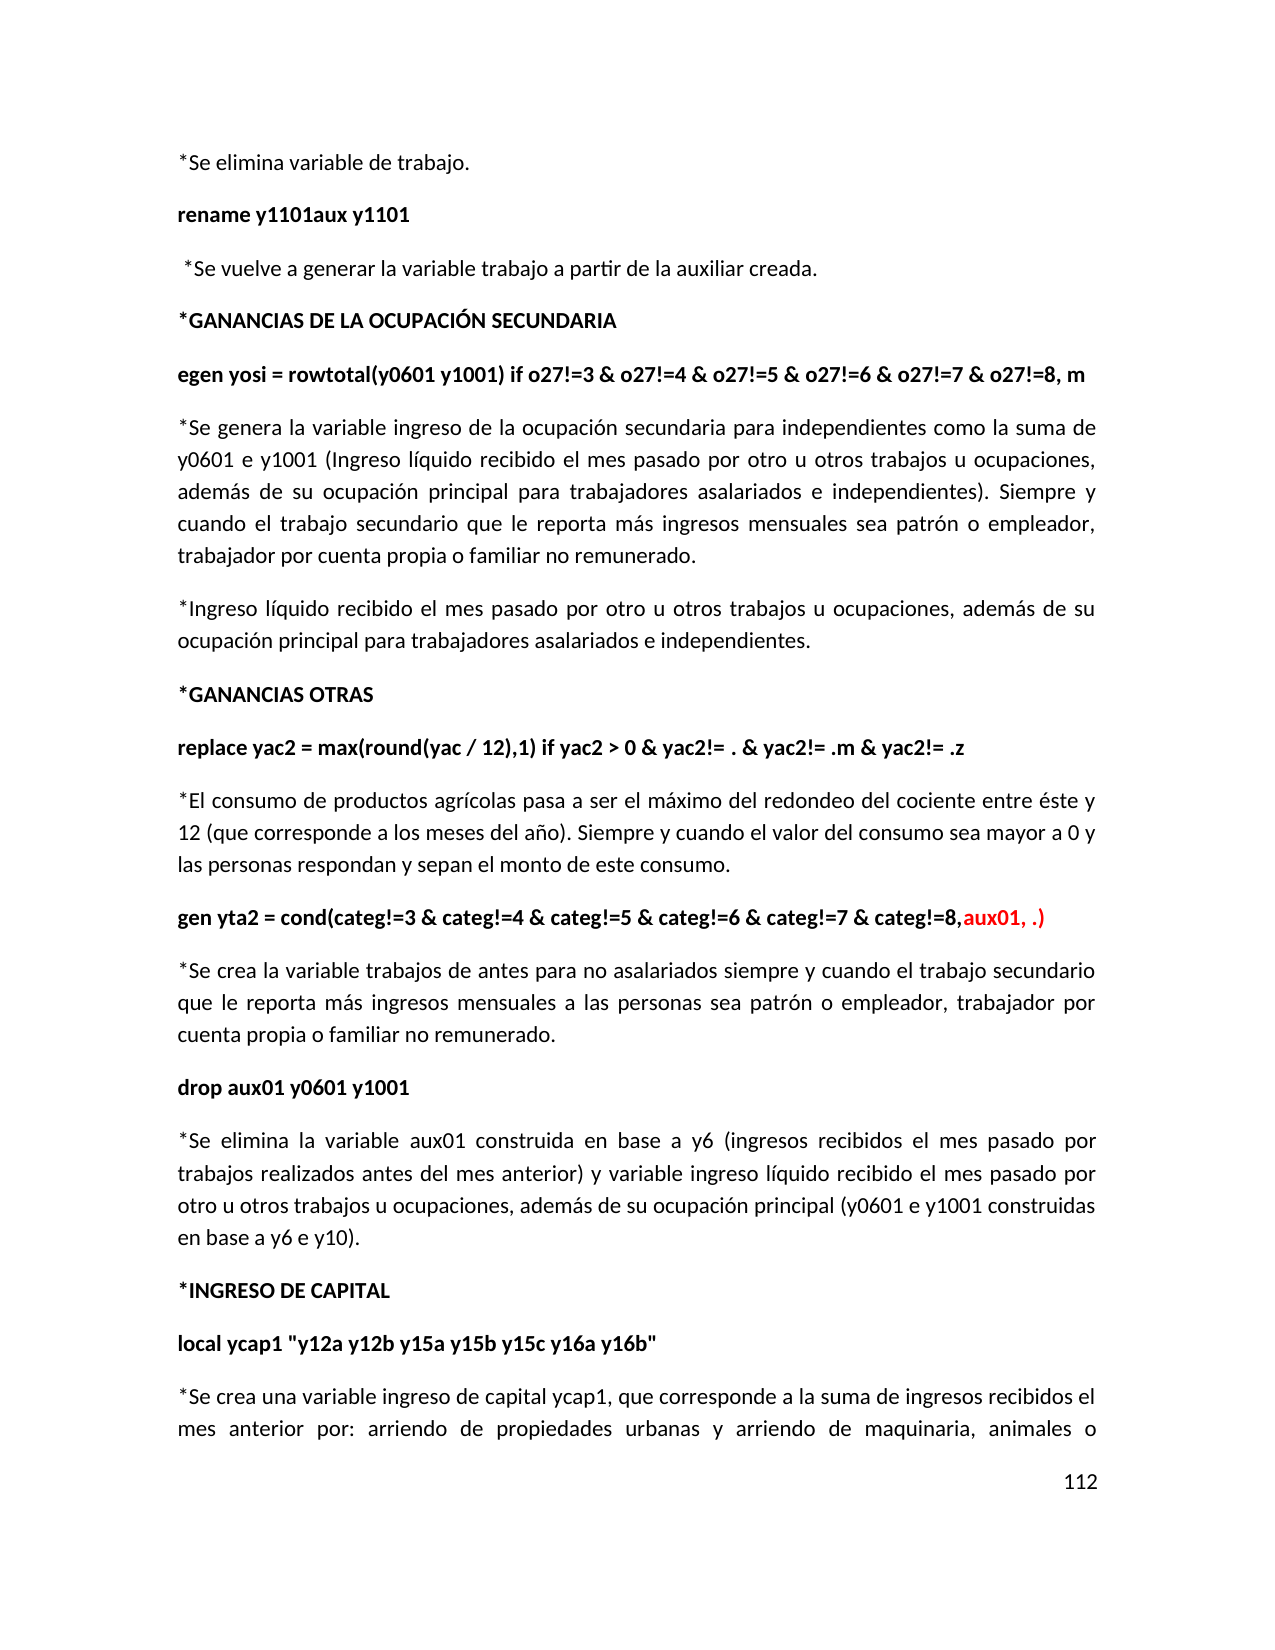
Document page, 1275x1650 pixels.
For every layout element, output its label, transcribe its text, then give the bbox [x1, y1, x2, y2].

text *Ingreso líquido recibido el mes pasado por otro u otros trabajos u ocupaciones, además de su ocupación principal para trabajadores asalariados e independientes. [177, 594, 1098, 655]
text gen yta2 = cond(categ!=3 & categ!=4 & categ!=5 & categ!=6 & categ!=7 & categ!=8,aux01, .) [177, 903, 1098, 931]
text *El consumo de productos agrícolas pasa a ser el máximo del redondeo del cociente entre éste y 12 (que corresponde a los meses del año). Siempre y cuando el valor del consumo sea mayor a 0 y las personas respondan y sepan el monto de este consumo. [177, 786, 1098, 878]
text *Se crea la variable trabajos de antes para no asalariados siempre y cuando el trabajo secundario que le reporta más ingresos mensuales a las personas sea patrón o empleador, trabajador por cuenta propia o familiar no remunerado. [177, 956, 1098, 1048]
text egen yosi = rowtotal(y0601 y1001) if o27!=3 & o27!=4 & o27!=5 & o27!=6 & o27!=7 & o27!=8, m [177, 360, 1098, 388]
text *Se genera la variable ingreso de la ocupación secundaria para independientes como la suma de y0601 e y1001 (Ingreso líquido recibido el mes pasado por otro u otros trabajos u ocupaciones, además de su ocupación principal para trabajadores asalariados e independientes). Siempre y cuando el trabajo secundario que le reporta más ingresos mensuales sea patrón o empleador, trabajador por cuenta propia o familiar no remunerado. [177, 413, 1098, 569]
text *GANANCIAS OTRAS [177, 680, 1098, 708]
text *INGRESO DE CAPITAL [177, 1276, 1098, 1304]
text drop aux01 y0601 y1001 [177, 1073, 1098, 1102]
text *GANANCIAS DE LA OCUPACIÓN SECUNDARIA [177, 307, 1098, 335]
text local ycap1 "y12a y12b y15a y15b y15c y16a y16b" [177, 1329, 1098, 1357]
text *Se elimina variable de trabajo. [177, 148, 1098, 176]
text *Se elimina la variable aux01 construida en base a y6 (ingresos recibidos el mes pasado por trabajos realizados antes del mes anterior) y variable ingreso líquido recibido el mes pasado por otro u otros trabajos u ocupaciones, además de su ocupación principal (y0601 e y1001 construidas en base a y6 e y10). [177, 1127, 1098, 1251]
text replace yac2 = max(round(yac / 12),1) if yac2 > 0 & yac2!= . & yac2!= .m & yac2!= .z [177, 733, 1098, 761]
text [177, 1382, 1098, 1442]
text *Se vuelve a generar la variable trabajo a partir de la auxiliar creada. [177, 254, 1098, 282]
text rename y1101aux y1101 [177, 201, 1098, 229]
